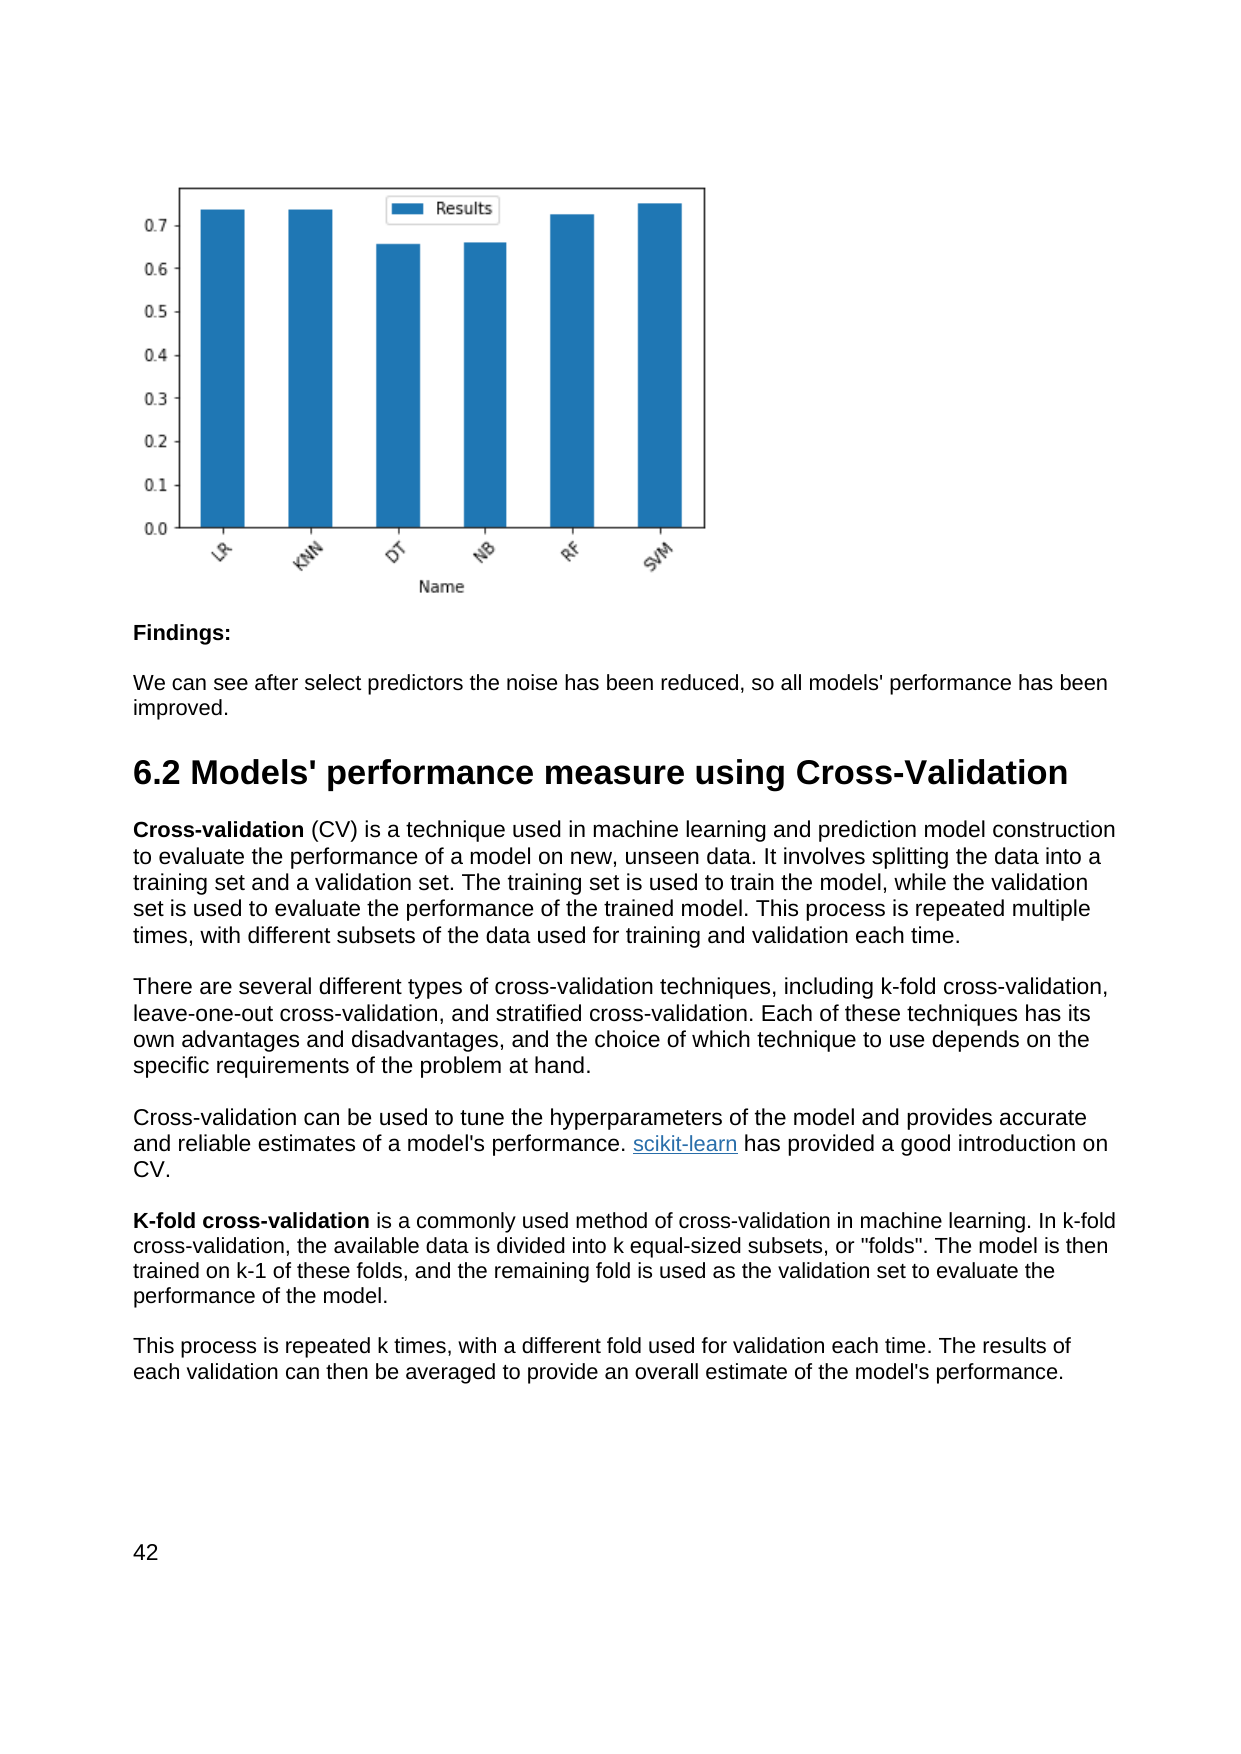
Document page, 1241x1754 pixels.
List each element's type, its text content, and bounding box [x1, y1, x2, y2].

text K-fold cross-validation is a commonly used method of cross-validation in machine learning. In k-fold cross-validation, the available data is divided into k equal-sized subsets, or "folds". The model is then trained on k-1 of these folds, and the remaining fold is used as the validation set to evaluate the performance of the model. [133, 1208, 1122, 1308]
text There are several different types of cross-validation techniques, including k-fold cross-validation, leave-one-out cross-validation, and stratified cross-validation. Each of these techniques has its own advantages and disadvantages, and the choice of which technique to use depends on the specific requirements of the problem at hand. [133, 973, 1122, 1078]
picture [132, 177, 715, 607]
text Cross-validation can be used to tune the hyperparameters of the model and provides accurate and reliable estimates of a model's performance. scikit-learn has provided a good introduction on CV. [133, 1103, 1122, 1183]
text This process is repeated k times, with a different fold used for validation each time. The results of each validation can then be averaged to provide an overall estimate of the model's performance. [133, 1333, 1122, 1384]
text Cross-validation (CV) is a technique used in machine learning and prediction model construction to evaluate the performance of a model on new, unseen data. It involves splitting the data into a training set and a validation set. The training set is used to train the model, while the validation set is used to evaluate the performance of the trained model. This process is repeated multiple times, with different subsets of the data used for training and validation each time. [133, 816, 1122, 948]
text Findings: [133, 619, 1122, 644]
subtitle 6.2 Models' performance measure using Cross-Validation [133, 752, 1122, 791]
text We can see after select predictors the noise has been reduced, so all models' performance has been improved. [133, 669, 1122, 720]
